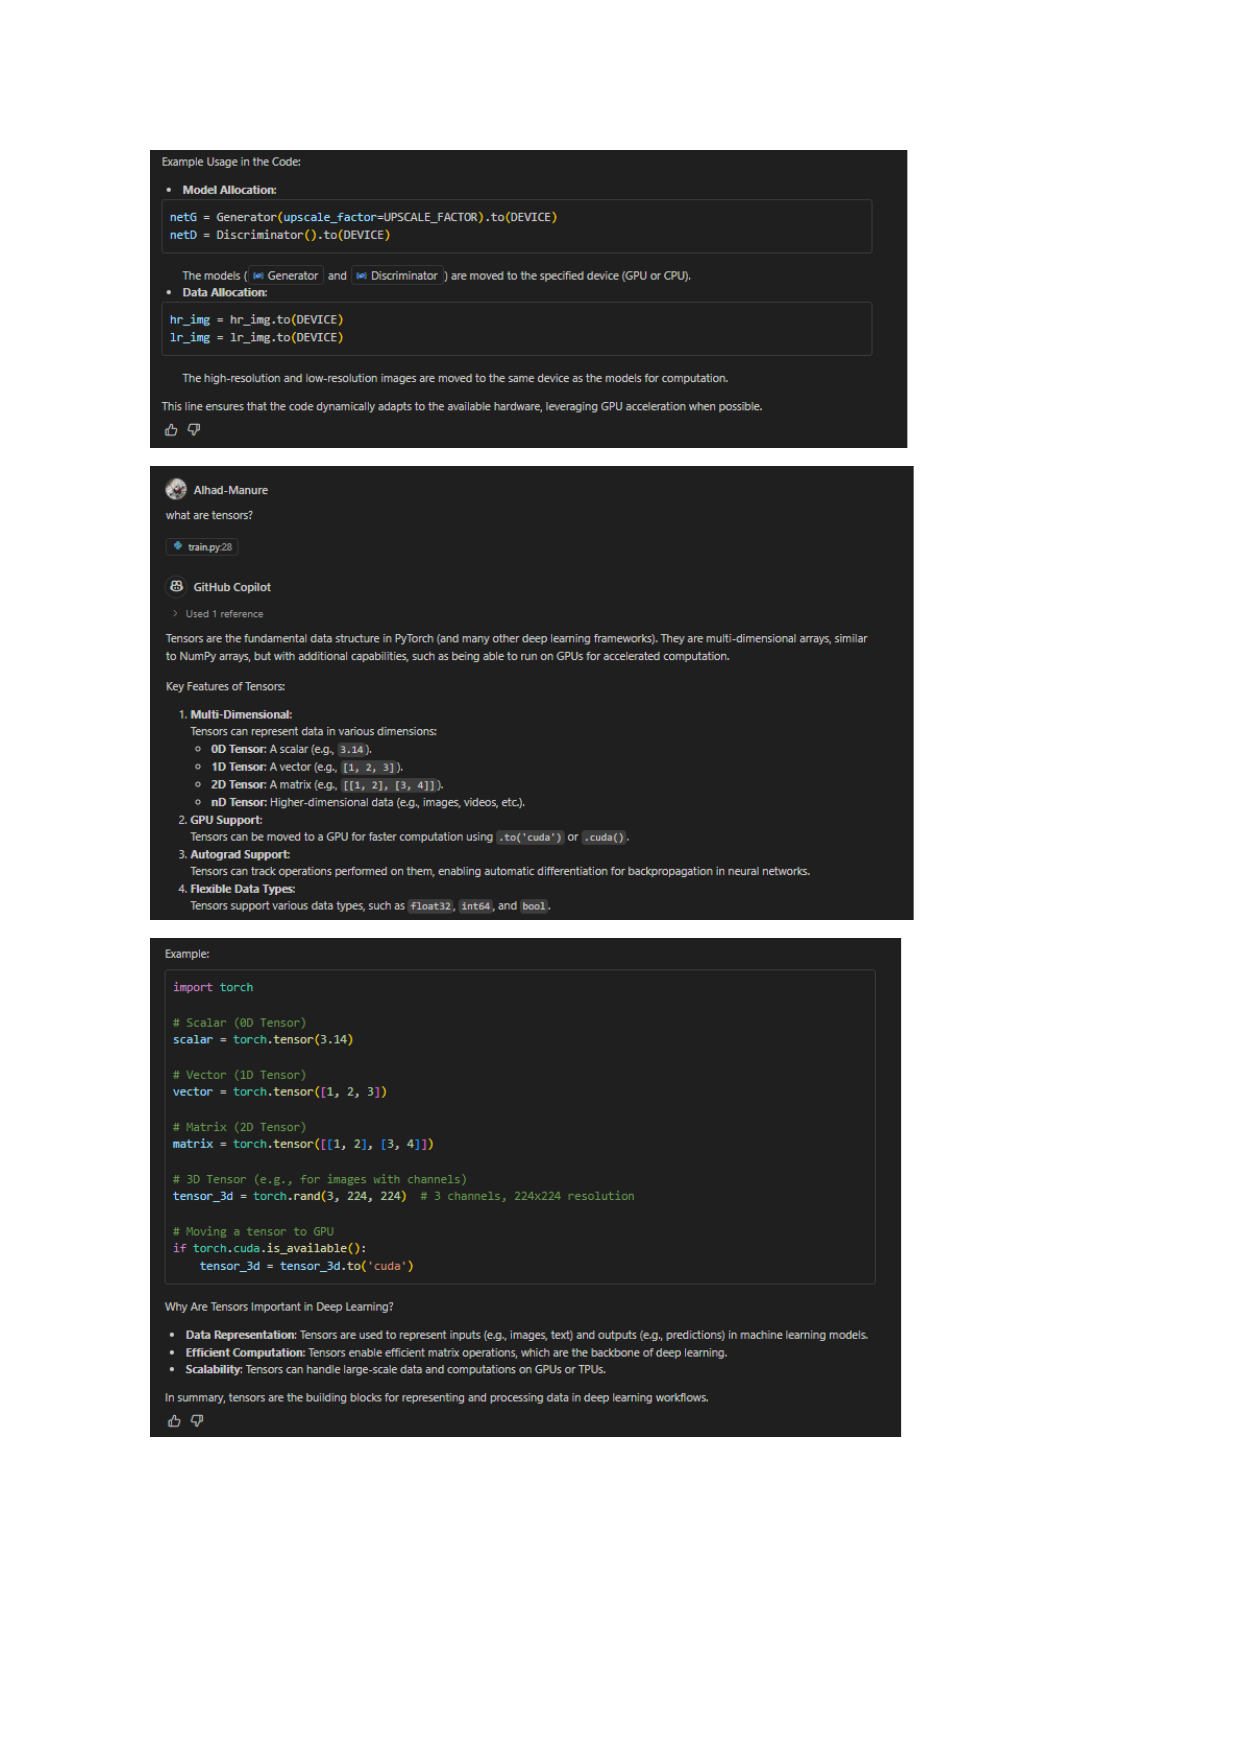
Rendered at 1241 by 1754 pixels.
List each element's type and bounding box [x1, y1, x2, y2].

picture [150, 938, 902, 1437]
picture [150, 466, 914, 920]
picture [150, 150, 908, 448]
